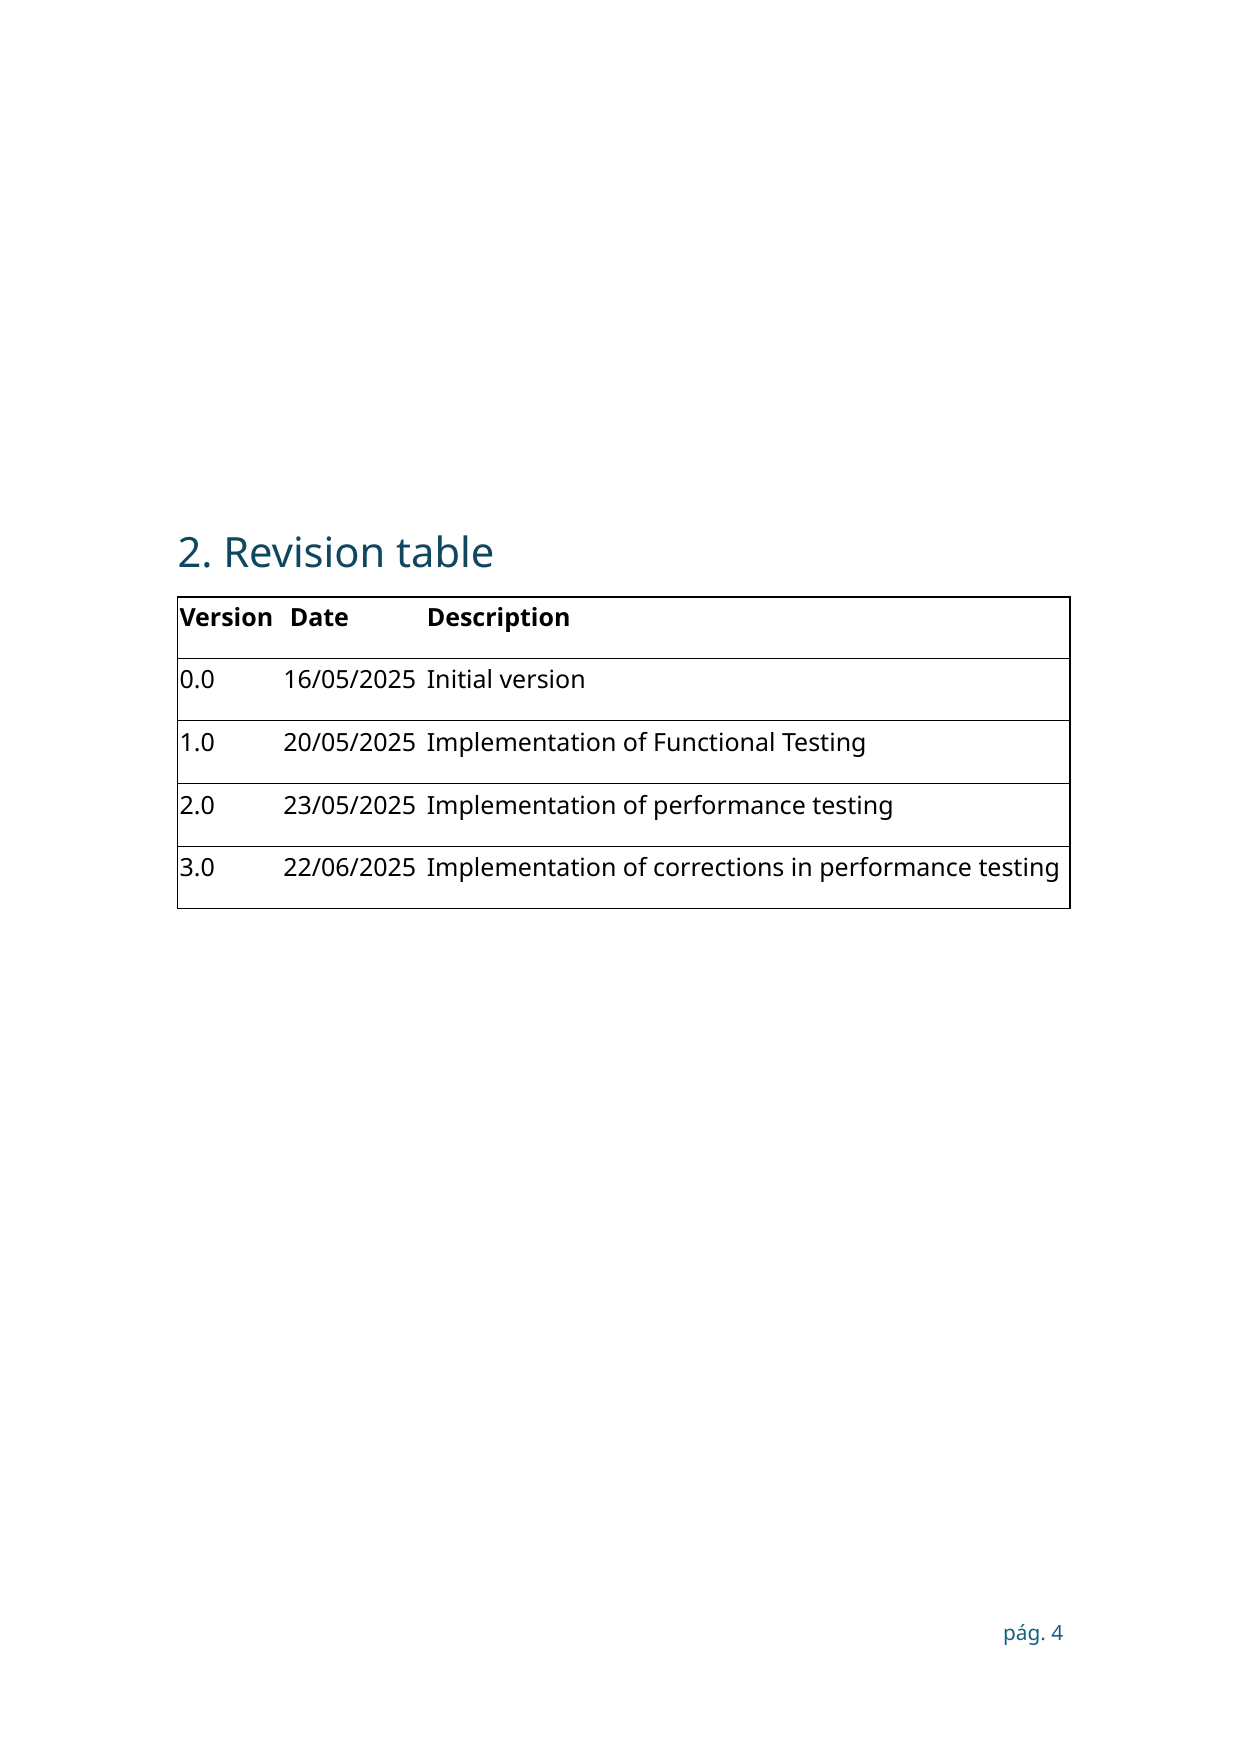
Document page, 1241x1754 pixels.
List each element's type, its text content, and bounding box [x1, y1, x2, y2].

table_cell 22/06/2025 [282, 847, 425, 908]
table_cell Implementation of Functional Testing [425, 721, 1069, 783]
subtitle 2. Revision table [177, 523, 1063, 580]
table_cell Implementation of corrections in performance testing [425, 847, 1069, 908]
table_cell 23/05/2025 [282, 784, 425, 846]
table_header Version [178, 598, 282, 658]
table_cell 20/05/2025 [282, 721, 425, 783]
table_cell 1.0 [178, 721, 282, 783]
table_cell 3.0 [178, 847, 282, 908]
table_header Date [282, 598, 425, 658]
table_cell 0.0 [178, 659, 282, 720]
table_cell Implementation of performance testing [425, 784, 1069, 846]
table_cell Initial version [425, 659, 1069, 720]
table_cell 2.0 [178, 784, 282, 846]
table_header Description [425, 598, 1069, 658]
table_cell 16/05/2025 [282, 659, 425, 720]
